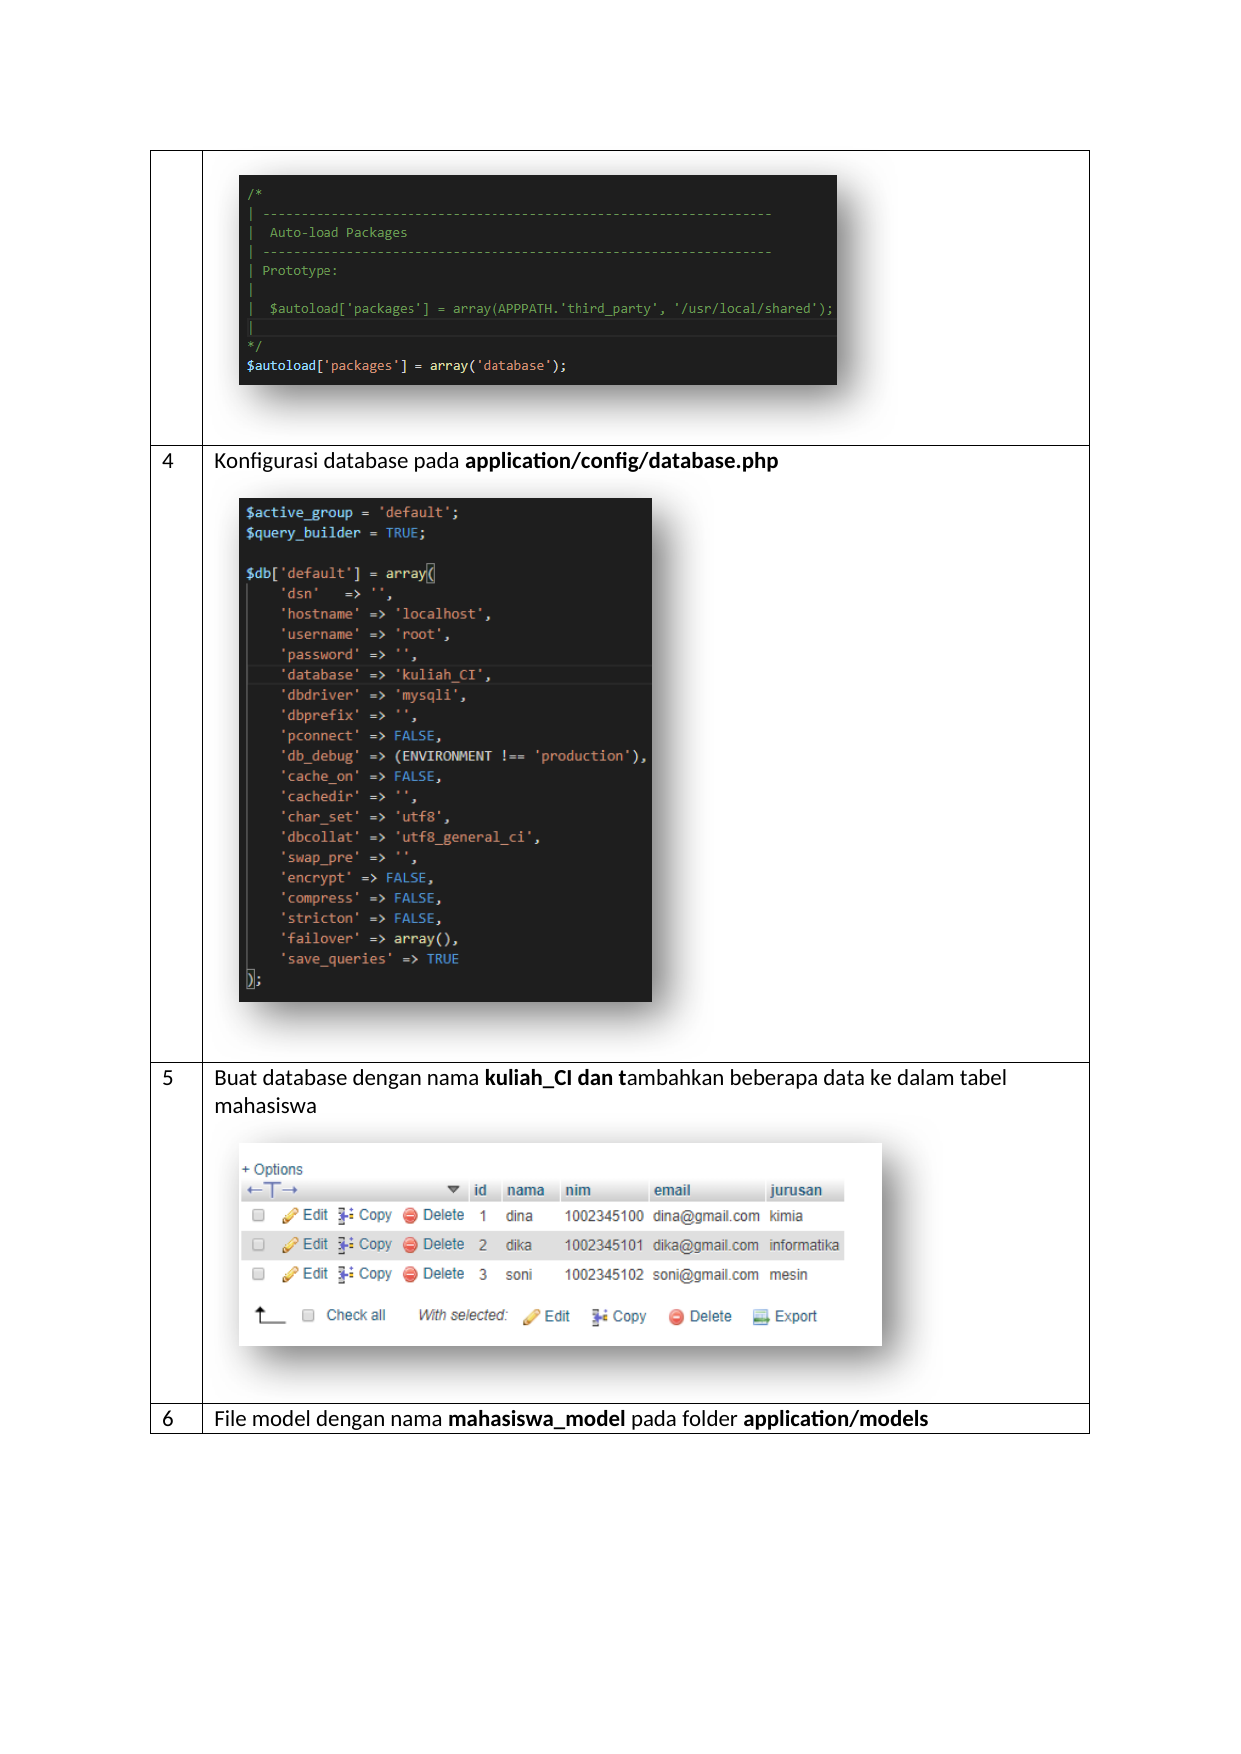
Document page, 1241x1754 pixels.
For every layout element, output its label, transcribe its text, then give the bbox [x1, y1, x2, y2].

picture [239, 175, 837, 385]
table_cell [203, 1404, 1089, 1432]
table_cell 6 [151, 1404, 202, 1432]
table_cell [203, 151, 1089, 445]
table_cell 3 [151, 151, 202, 445]
table_cell Buat database dengan nama kuliah_CI dan tambahkan beberapa data ke dalam tabel mahasiswa [203, 1063, 1089, 1403]
table_cell 5 [151, 1063, 202, 1403]
picture [239, 498, 652, 1002]
picture [239, 1143, 882, 1346]
table_cell Konfigurasi database pada application/config/database.php [203, 446, 1089, 1062]
table_cell 4 [151, 446, 202, 1062]
